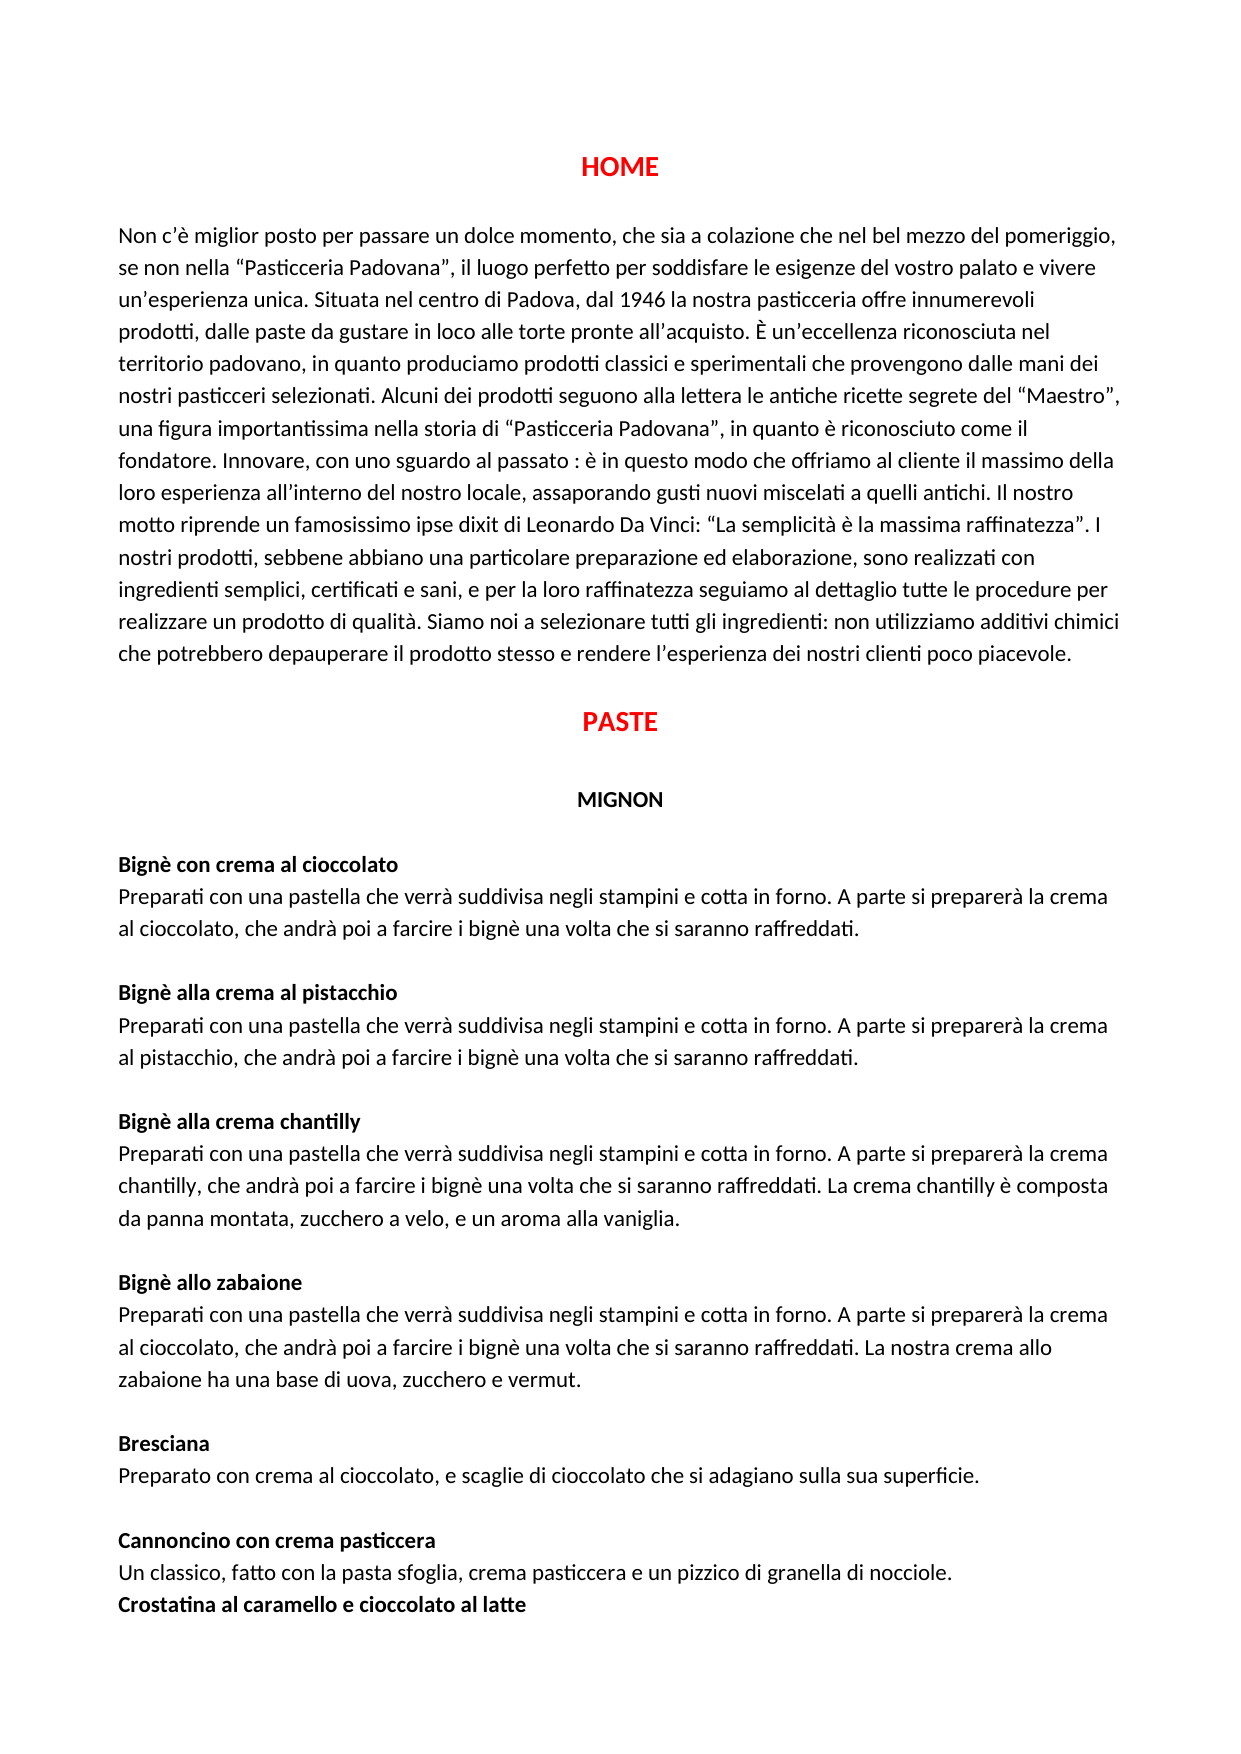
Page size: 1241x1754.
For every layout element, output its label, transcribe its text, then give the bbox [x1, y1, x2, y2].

text Preparati con una pastella che verrà suddivisa negli stampini e cotta in forno. A parte si preparerà la crema chantilly, che andrà poi a farcire i bignè una volta che si saranno raffreddati. La crema chantilly è composta da panna montata, zucchero a velo, e un aroma alla vaniglia. [118, 1139, 1122, 1232]
text Preparati con una pastella che verrà suddivisa negli stampini e cotta in forno. A parte si preparerà la crema al cioccolato, che andrà poi a farcire i bignè una volta che si saranno raffreddati. La nostra crema allo zabaione ha una base di uova, zucchero e vermut. [118, 1300, 1122, 1393]
text Bignè alla crema al pistacchio [118, 978, 1122, 1007]
text Cannoncino con crema pasticcera [118, 1526, 1122, 1554]
text Un classico, fatto con la pasta sfoglia, crema pasticcera e un pizzico di granella di nocciole. [118, 1558, 1122, 1586]
text Bignè alla crema chantilly [118, 1107, 1122, 1135]
text Bresciana [118, 1429, 1122, 1457]
text Crostatina al caramello e cioccolato al latte [118, 1590, 1122, 1618]
text Preparati con una pastella che verrà suddivisa negli stampini e cotta in forno. A parte si preparerà la crema al pistacchio, che andrà poi a farcire i bignè una volta che si saranno raffreddati. [118, 1011, 1122, 1071]
text Bignè con crema al cioccolato [118, 850, 1122, 878]
text Non c’è miglior posto per passare un dolce momento, che sia a colazione che nel bel mezzo del pomeriggio, se non nella “Pasticceria Padovana”, il luogo perfetto per soddisfare le esigenze del vostro palato e vivere un’esperienza unica. Situata nel centro di Padova, dal 1946 la nostra pasticceria offre innumerevoli prodotti, dalle paste da gustare in loco alle torte pronte all’acquisto. È un’eccellenza riconosciuta nel territorio padovano, in quanto produciamo prodotti classici e sperimentali che provengono dalle mani dei nostri pasticceri selezionati. Alcuni dei prodotti seguono alla lettera le antiche ricette segrete del “Maestro”, una figura importantissima nella storia di “Pasticceria Padovana”, in quanto è riconosciuto come il fondatore. Innovare, con uno sguardo al passato : è in questo modo che offriamo al cliente il massimo della loro esperienza all’interno del nostro locale, assaporando gusti nuovi miscelati a quelli antichi. Il nostro motto riprende un famosissimo ipse dixit di Leonardo Da Vinci: “La semplicità è la massima raffinatezza”. I nostri prodotti, sebbene abbiano una particolare preparazione ed elaborazione, sono realizzati con ingredienti semplici, certificati e sani, e per la loro raffinatezza seguiamo al dettaglio tutte le procedure per realizzare un prodotto di qualità. Siamo noi a selezionare tutti gli ingredienti: non utilizziamo additivi chimici che potrebbero depauperare il prodotto stesso e rendere l’esperienza dei nostri clienti poco piacevole. [118, 221, 1122, 667]
text HOME [118, 148, 1122, 183]
text Preparati con una pastella che verrà suddivisa negli stampini e cotta in forno. A parte si preparerà la crema al cioccolato, che andrà poi a farcire i bignè una volta che si saranno raffreddati. [118, 882, 1122, 942]
text PASTE [118, 703, 1122, 739]
text MIGNON [118, 785, 1122, 813]
text Bignè allo zabaione [118, 1268, 1122, 1296]
text Preparato con crema al cioccolato, e scaglie di cioccolato che si adagiano sulla sua superficie. [118, 1461, 1122, 1489]
